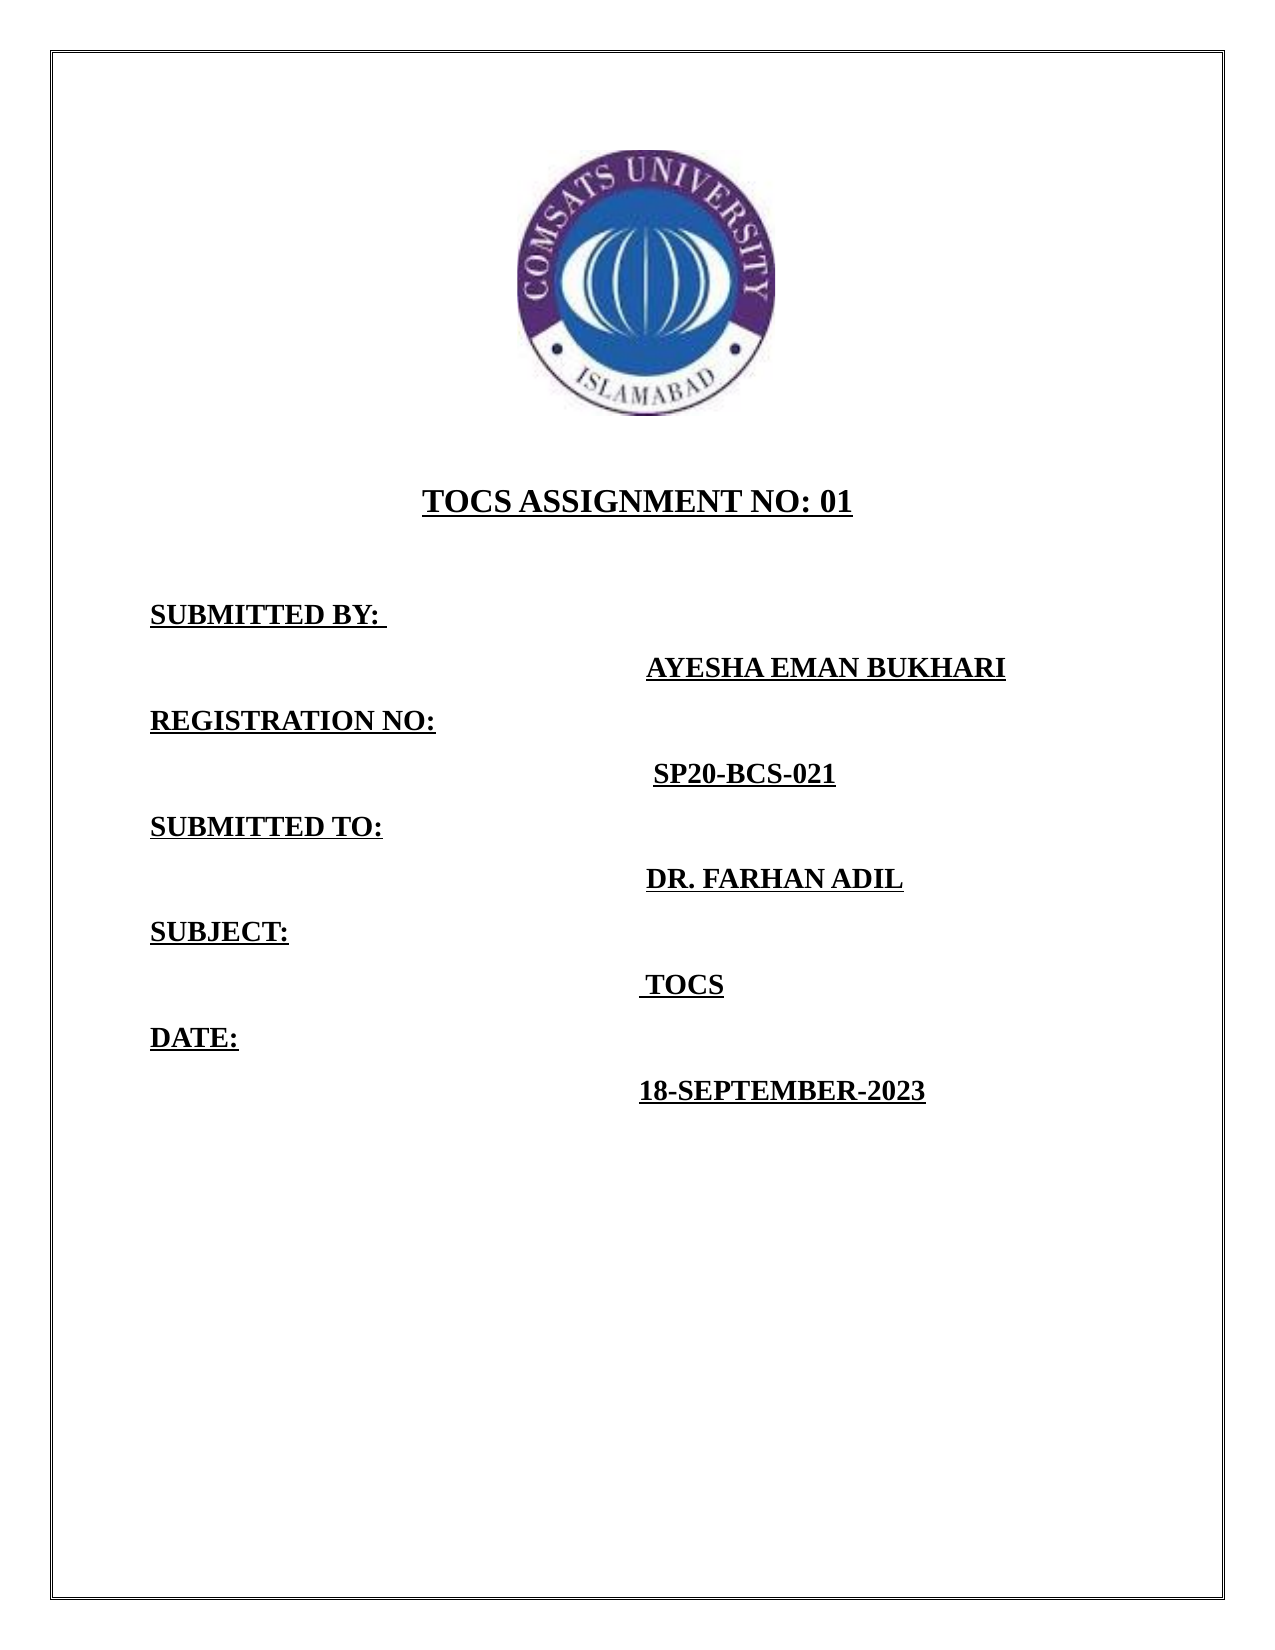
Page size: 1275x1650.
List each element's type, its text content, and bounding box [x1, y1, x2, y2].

text SUBMITTED BY: [150, 597, 1125, 631]
text TOCS [150, 967, 1125, 1001]
text SUBJECT: [150, 914, 1125, 948]
text 18-SEPTEMBER-2023 [150, 1073, 1125, 1106]
text REGISTRATION NO: [150, 703, 1125, 737]
text SUBMITTED TO: [150, 809, 1125, 842]
text DR. FARHAN ADIL [150, 862, 1125, 895]
text AYESHA EMAN BUKHARI [150, 650, 1125, 684]
text DATE: [150, 1020, 1125, 1053]
text SP20-BCS-021 [150, 756, 1125, 789]
text TOCS ASSIGNMENT NO: 01 [150, 481, 1125, 520]
